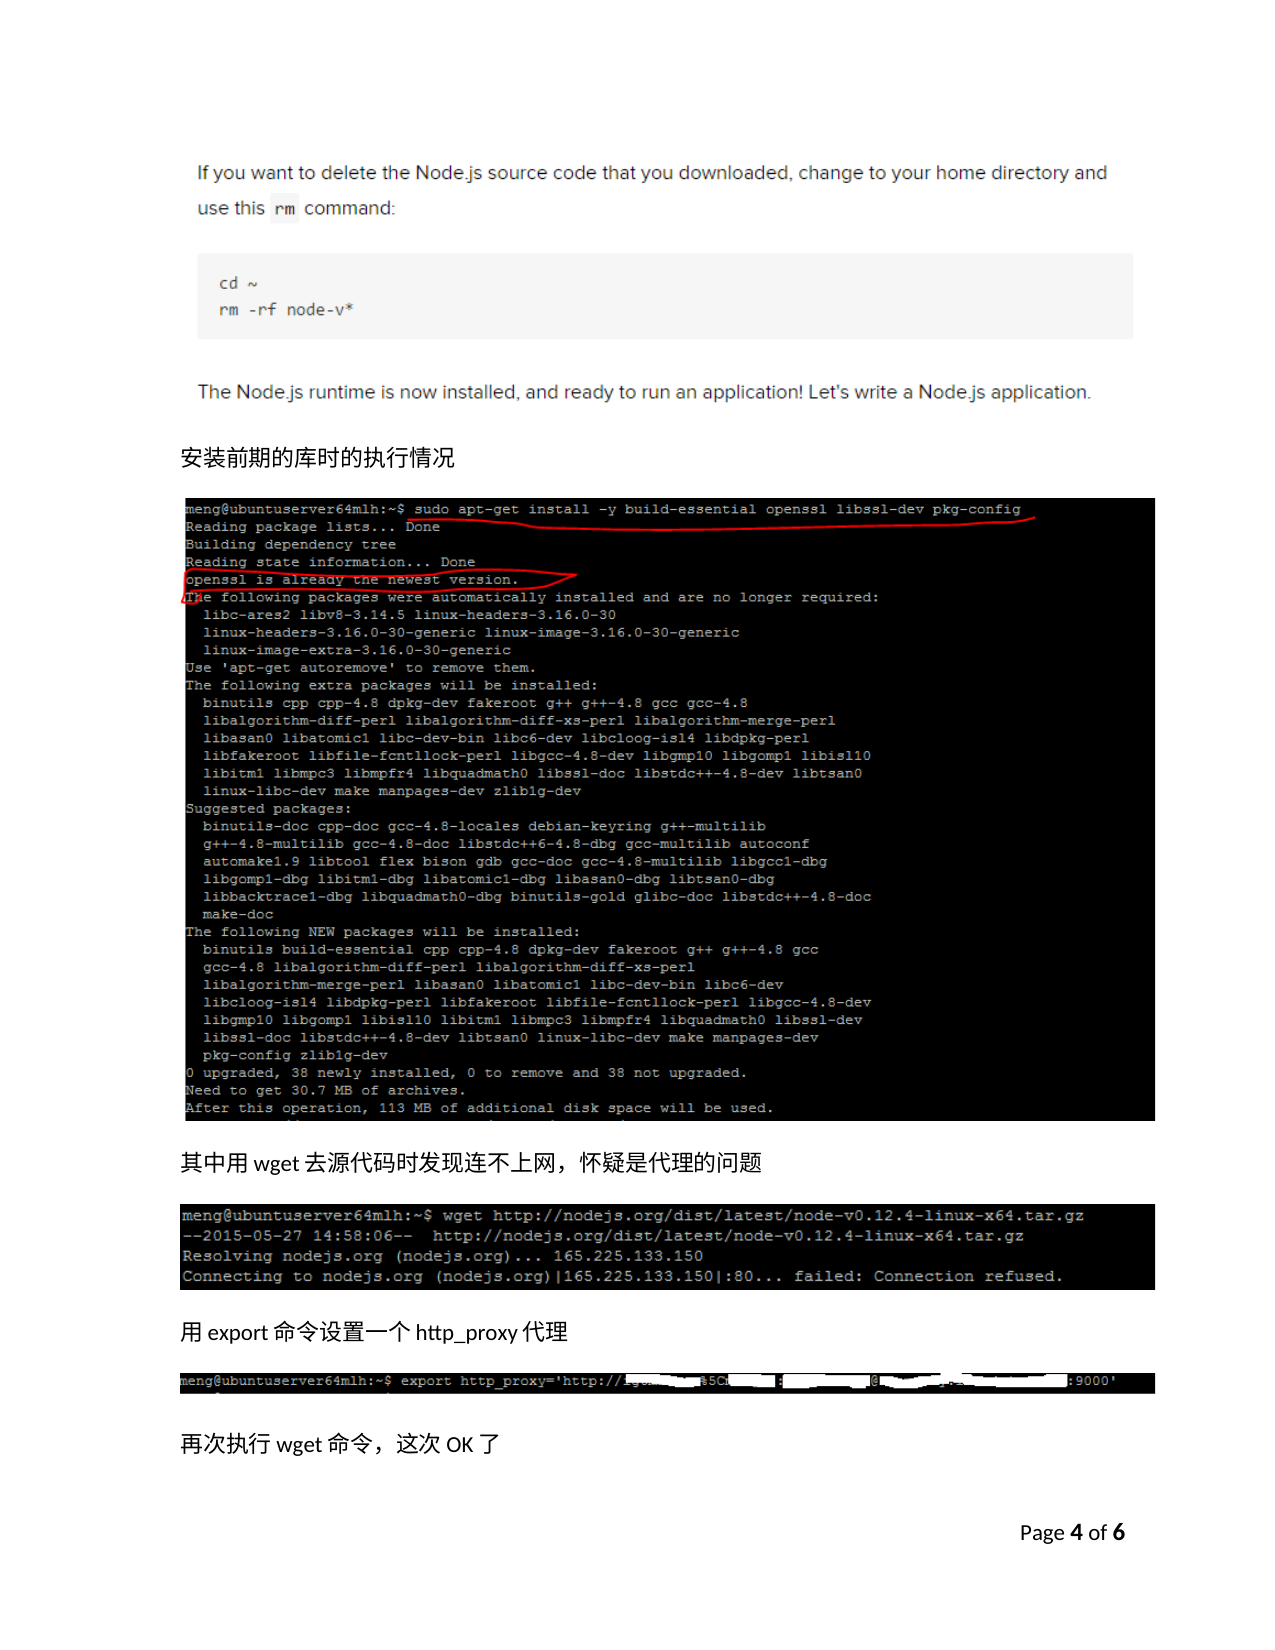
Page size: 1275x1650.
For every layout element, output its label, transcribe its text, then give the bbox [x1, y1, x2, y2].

picture [180, 1204, 1155, 1290]
text 用export命令设置一个http_proxy代理 [150, 1314, 1125, 1347]
text 再次执行wget命令，这次OK了 [150, 1426, 1125, 1459]
text 安装前期的库时的执行情况 [150, 440, 1125, 473]
picture [180, 498, 1155, 1121]
picture [180, 150, 1155, 415]
text 其中用wget去源代码时发现连不上网，怀疑是代理的问题 [150, 1145, 1125, 1178]
picture [180, 1373, 1155, 1396]
